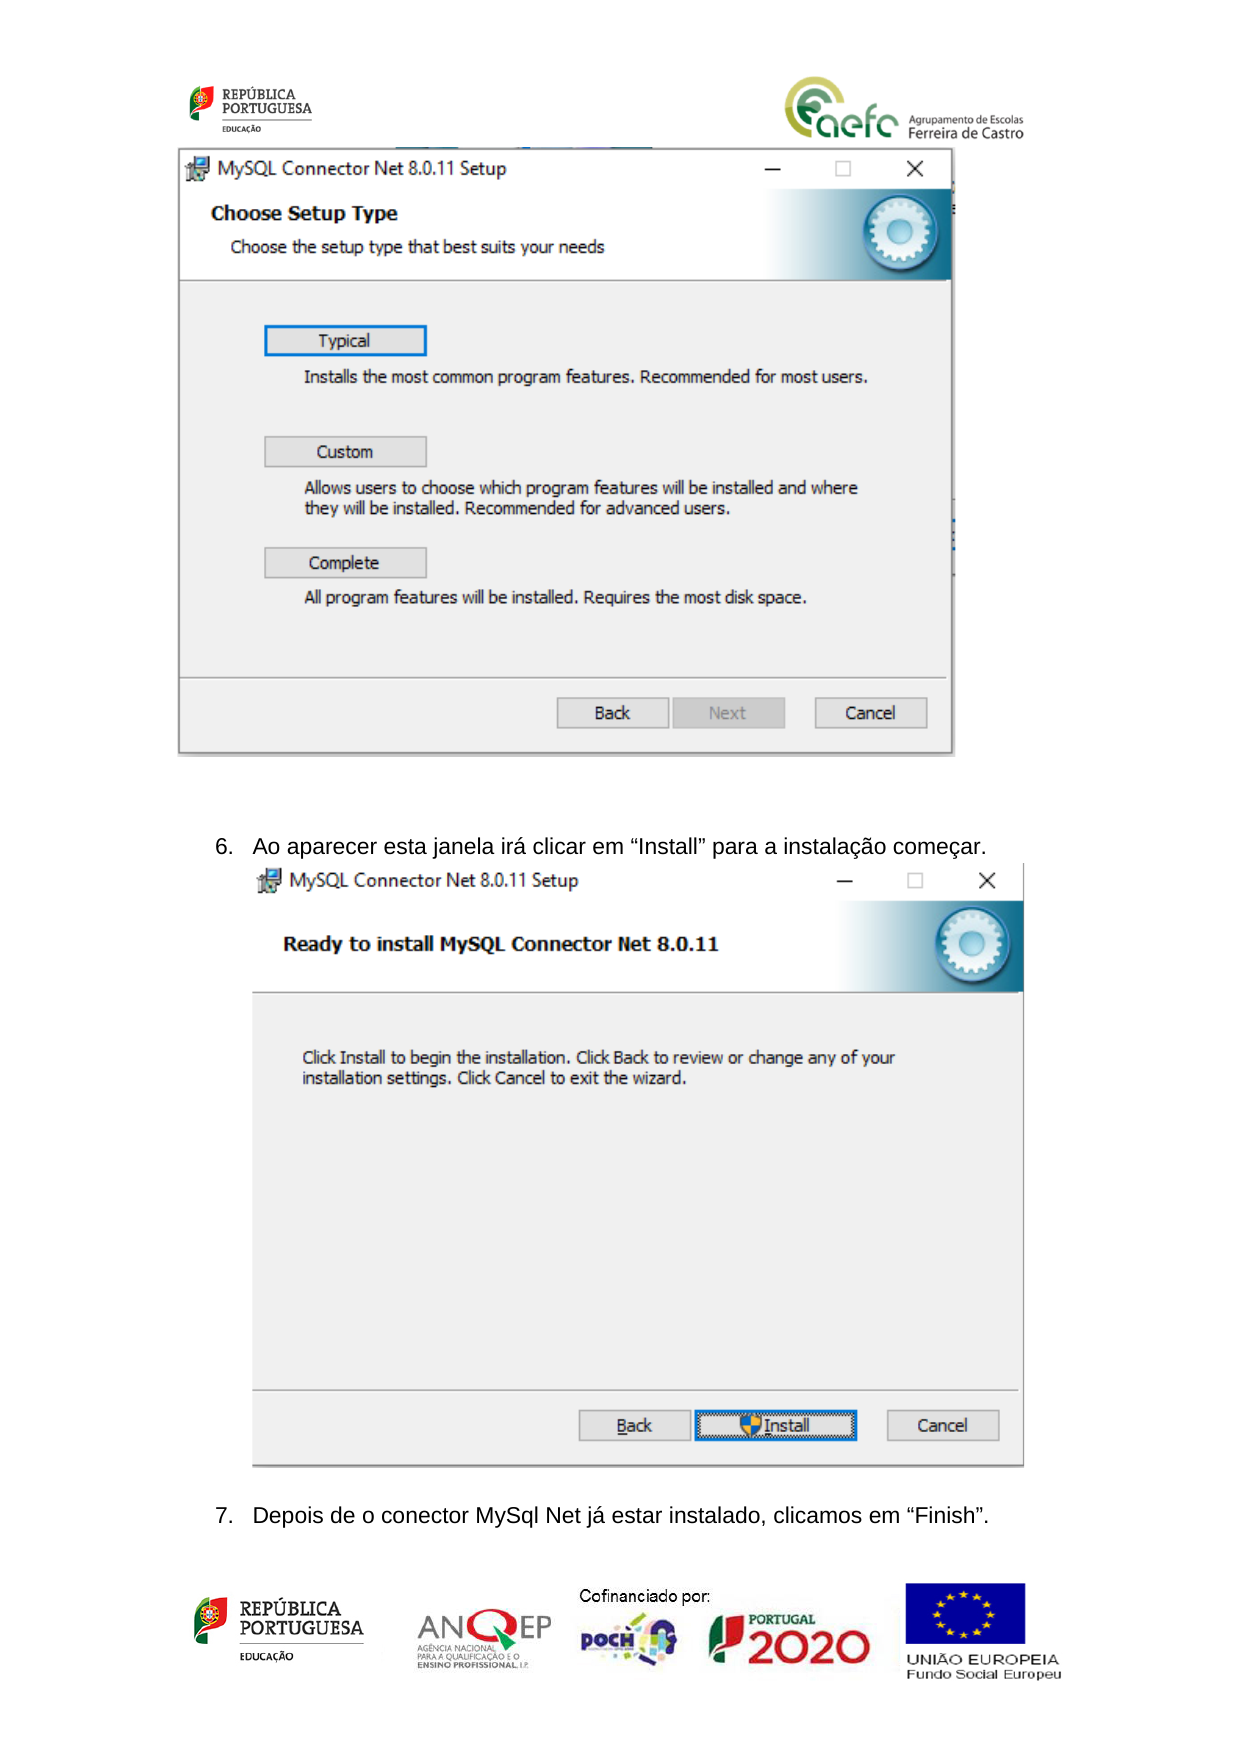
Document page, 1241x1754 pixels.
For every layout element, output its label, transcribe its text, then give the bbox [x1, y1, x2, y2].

picture [252, 863, 1025, 1468]
picture [177, 73, 1063, 757]
list Ao aparecer esta janela irá clicar em “Install” para a instalação começar. [215, 833, 1063, 859]
picture [177, 1579, 1063, 1681]
list Depois de o conector MySql Net já estar instalado, clicamos em “Finish”. [215, 1502, 1063, 1528]
